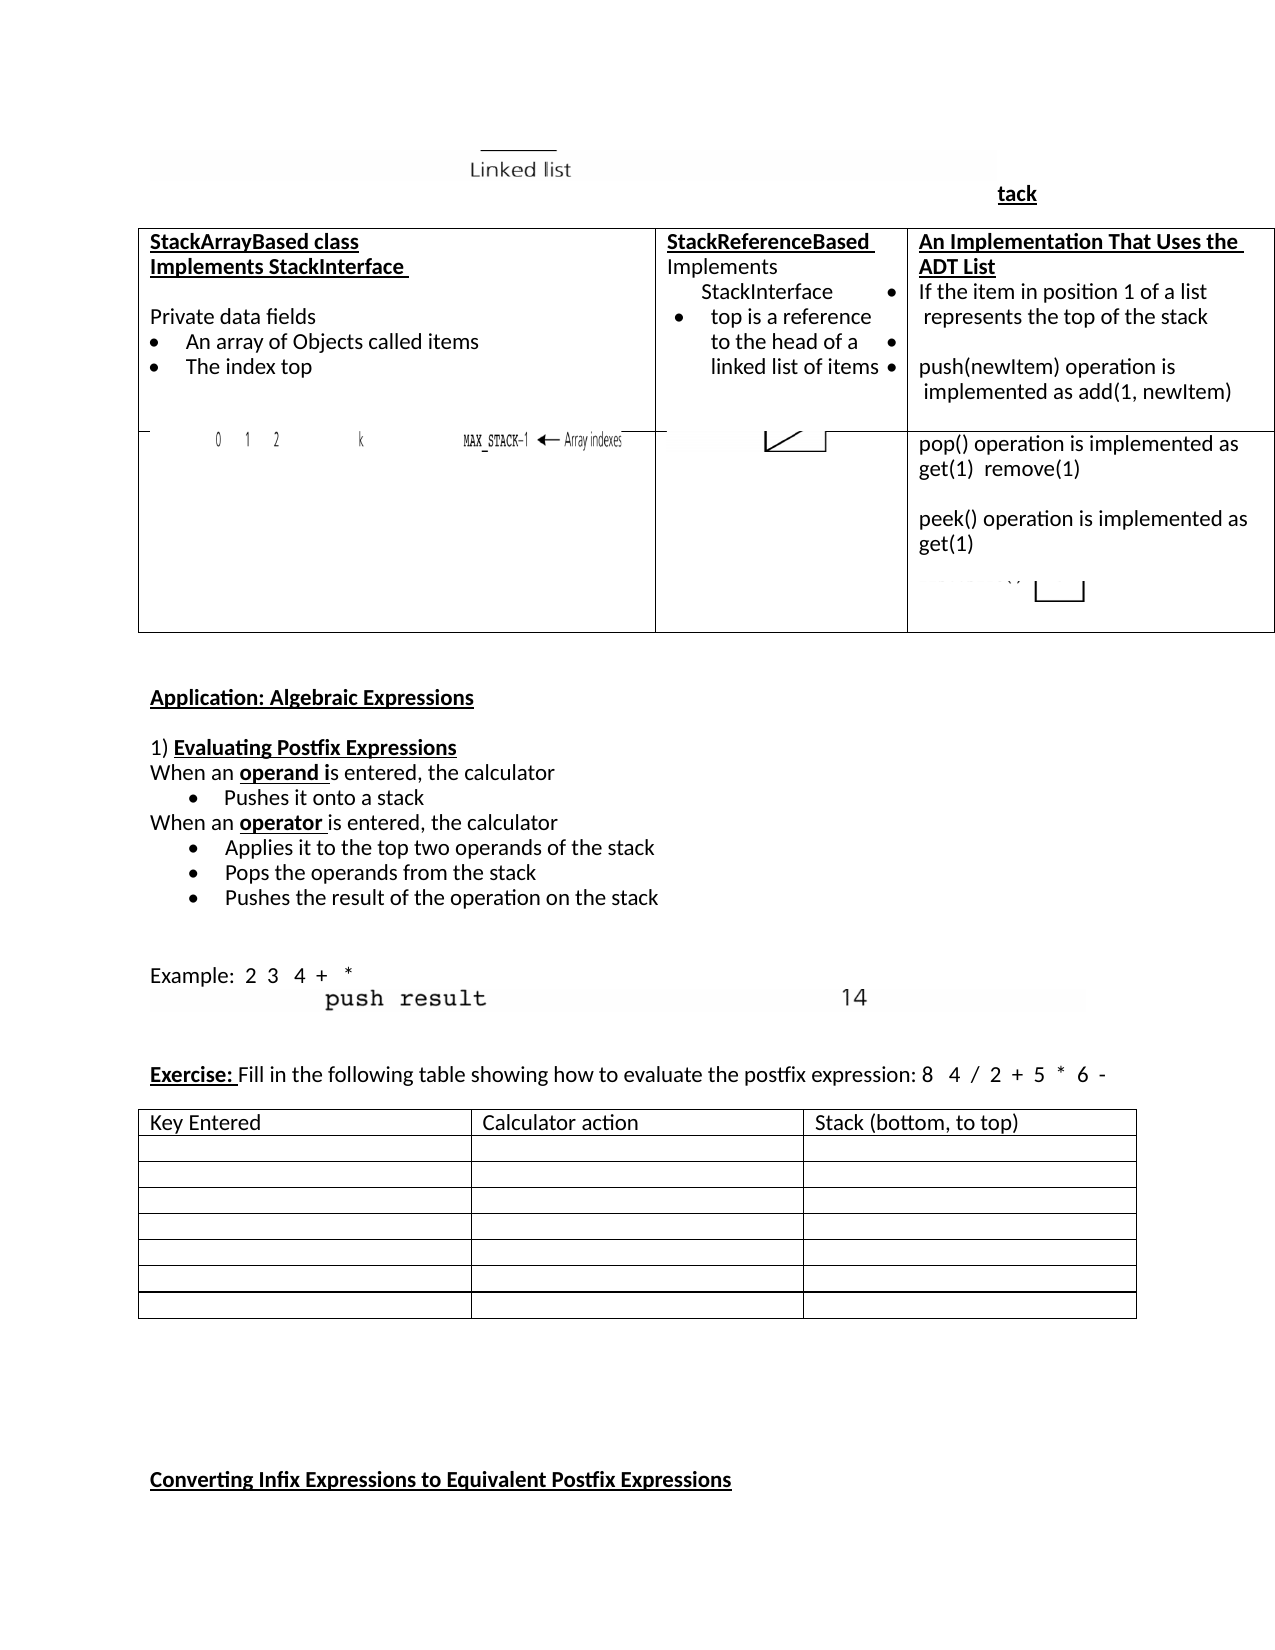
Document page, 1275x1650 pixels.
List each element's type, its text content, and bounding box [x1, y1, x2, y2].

table_cell [139, 1214, 471, 1239]
table_header Calculator action [472, 1110, 803, 1135]
table_cell [472, 1188, 803, 1213]
table_cell [472, 1136, 803, 1161]
table_cell [139, 1136, 471, 1161]
table_cell [472, 1214, 803, 1239]
table_header An Implementation That Uses the ADT List If the item in position 1 of a list represents the top of the stack push(newItem) operation is implemented as add(1, newItem) [908, 229, 1274, 431]
table_cell pop() operation is implemented as get(1) remove(1) peek() operation is implemented as get(1) [908, 432, 1274, 632]
list Pushes it onto a stack [187, 786, 1125, 811]
text Application: Algebraic Expressions [150, 682, 1125, 711]
text Example: 2 3 4 + * [150, 960, 1125, 989]
table_cell [804, 1266, 1136, 1291]
list Pops the operands from the stack [187, 861, 1125, 886]
table_cell [804, 1240, 1136, 1265]
table_cell [656, 432, 907, 632]
table_cell [139, 1266, 471, 1291]
table_cell [472, 1266, 803, 1291]
text Converting Infix Expressions to Equivalent Postfix Expressions [150, 1467, 1125, 1492]
list Applies it to the top two operands of the stack [187, 836, 1125, 861]
table_cell [472, 1162, 803, 1187]
text CS 315: Implementations of the ADT Stacktack [150, 150, 1125, 207]
table_cell [139, 432, 655, 632]
table_header Stack (bottom, to top) [804, 1110, 1136, 1135]
table_header StackReferenceBased Implements StackInterface top is a reference to the head of a linked list of items [656, 229, 907, 431]
table_cell [139, 1188, 471, 1213]
table_cell [804, 1293, 1136, 1317]
table_cell [472, 1240, 803, 1265]
table_cell [139, 1293, 471, 1317]
text When an operator is entered, the calculator [150, 811, 1125, 836]
text When an operand is entered, the calculator [150, 761, 1125, 786]
table_cell [804, 1162, 1136, 1187]
text 1) Evaluating Postfix Expressions [150, 732, 1125, 761]
table_cell [472, 1293, 803, 1317]
list Pushes the result of the operation on the stack [187, 886, 1125, 911]
table_cell [804, 1214, 1136, 1239]
text Exercise: Fill in the following table showing how to evaluate the postfix expression: 8 4 / 2 + 5 * 6 - [150, 1059, 1125, 1088]
table_cell [804, 1136, 1136, 1161]
table_cell [804, 1188, 1136, 1213]
table_cell [139, 1240, 471, 1265]
table_cell [139, 1162, 471, 1187]
table_header Key Entered [139, 1110, 471, 1135]
table_header StackArrayBased class Implements StackInterface Private data fields An array of Objects called items The index top [139, 229, 655, 431]
